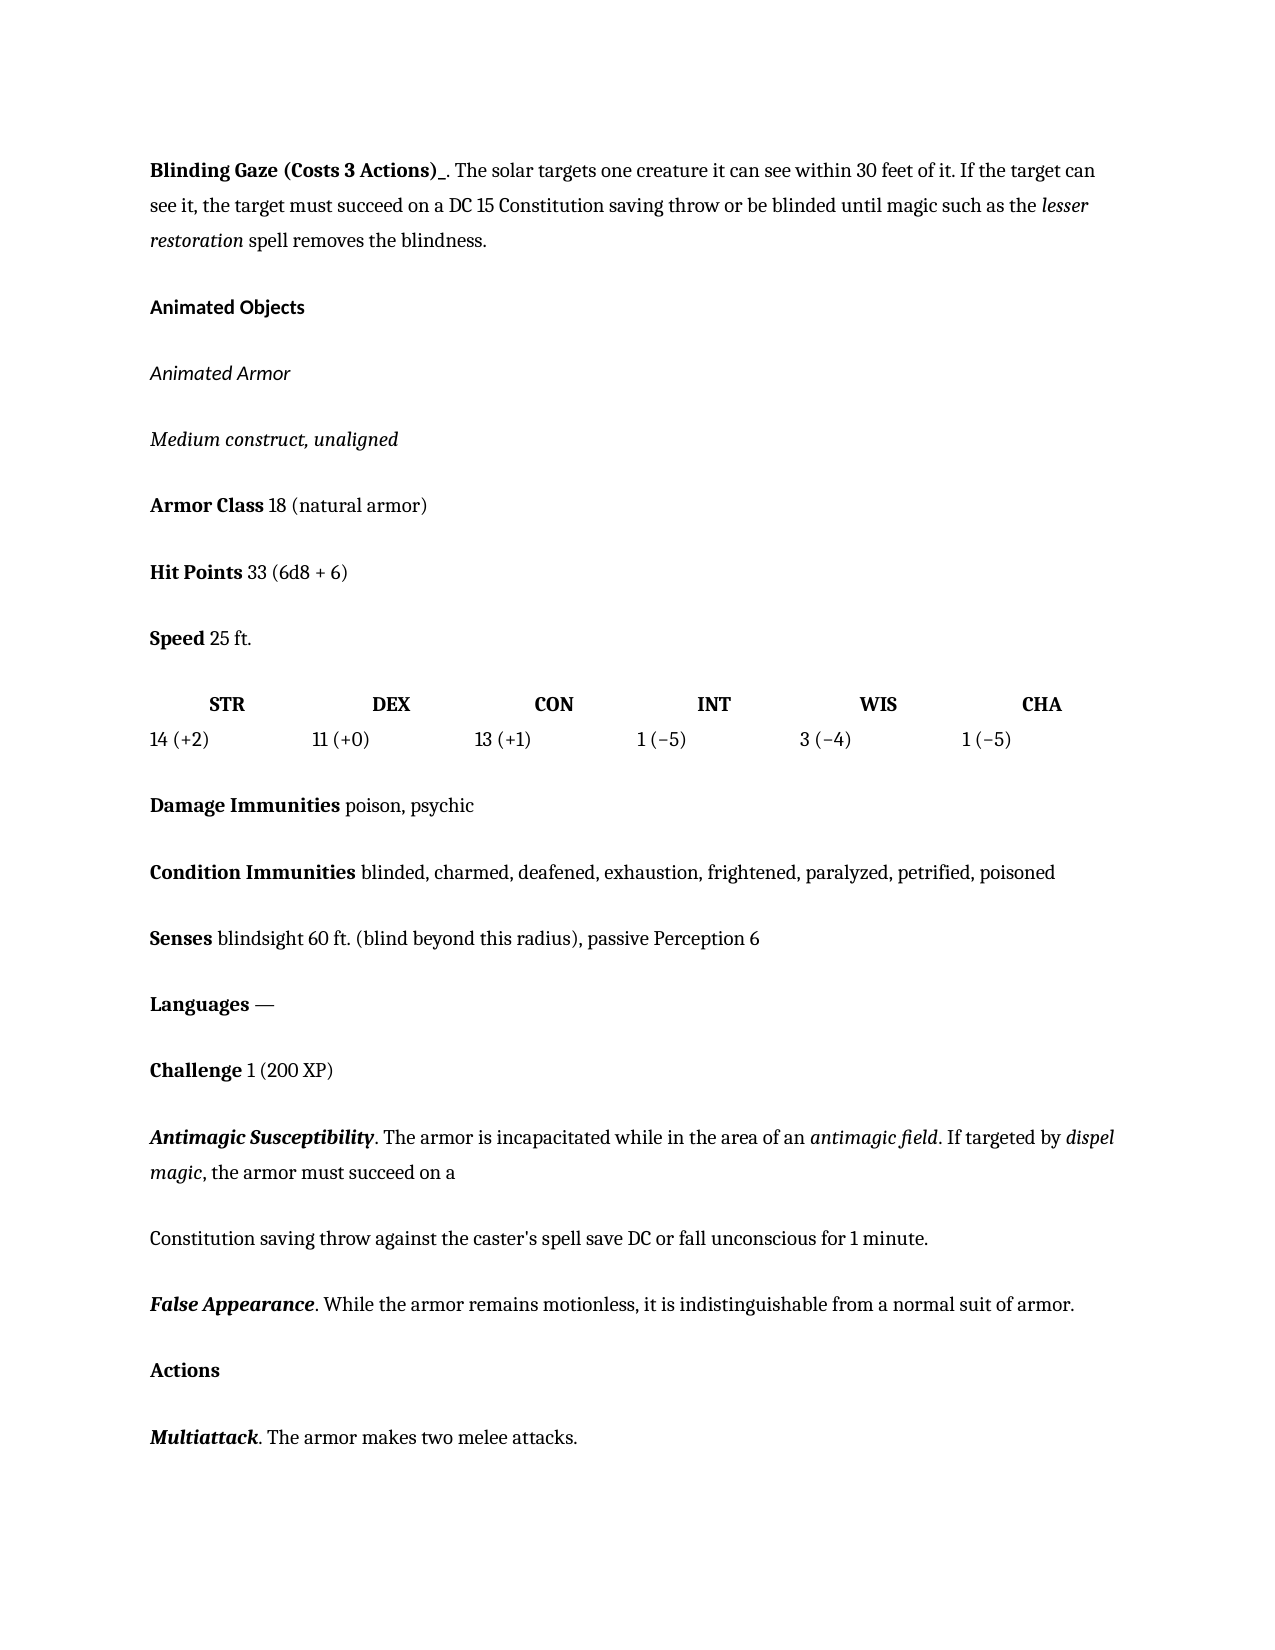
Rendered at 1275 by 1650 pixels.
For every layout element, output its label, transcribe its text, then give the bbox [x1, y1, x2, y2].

text Damage Immunities poison, psychic [150, 785, 1125, 820]
text Hit Points 33 (6d8 + 6) [150, 551, 1125, 586]
text Challenge 1 (200 XP) [150, 1050, 1125, 1085]
text Antimagic Susceptibility. The armor is incapacitated while in the area of an antimagic field. If targeted by dispel magic, the armor must succeed on a [150, 1116, 1125, 1186]
text Medium construct, unaligned [150, 419, 1125, 454]
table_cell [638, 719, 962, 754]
text Senses blindsight 60 ft. (blind beyond this radius), passive Perception 6 [150, 917, 1125, 952]
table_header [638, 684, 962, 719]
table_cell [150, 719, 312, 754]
text False Appearance. While the armor remains motionless, it is indistinguishable from a normal suit of armor. [150, 1284, 1125, 1319]
text Condition Immunities blinded, charmed, deafened, exhaustion, frightened, paralyzed, petrified, poisoned [150, 851, 1125, 886]
subtitle Animated Armor [150, 352, 1125, 387]
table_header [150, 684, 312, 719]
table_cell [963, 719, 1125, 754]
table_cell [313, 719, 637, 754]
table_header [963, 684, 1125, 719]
subtitle Animated Objects [150, 286, 1125, 321]
text Constitution saving throw against the caster's spell save DC or fall unconscious for 1 minute. [150, 1217, 1125, 1252]
text Languages — [150, 984, 1125, 1019]
text Armor Class 18 (natural armor) [150, 485, 1125, 520]
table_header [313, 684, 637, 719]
text Multiattack. The armor makes two melee attacks. [150, 1416, 1125, 1451]
text Blinding Gaze (Costs 3 Actions)_. The solar targets one creature it can see within 30 feet of it. If the target can see it, the target must succeed on a DC 15 Constitution saving throw or be blinded until magic such as the lesser restoration spell removes the blindness. [150, 150, 1125, 255]
text Speed 25 ft. [150, 617, 1125, 652]
text Actions [150, 1350, 1125, 1385]
